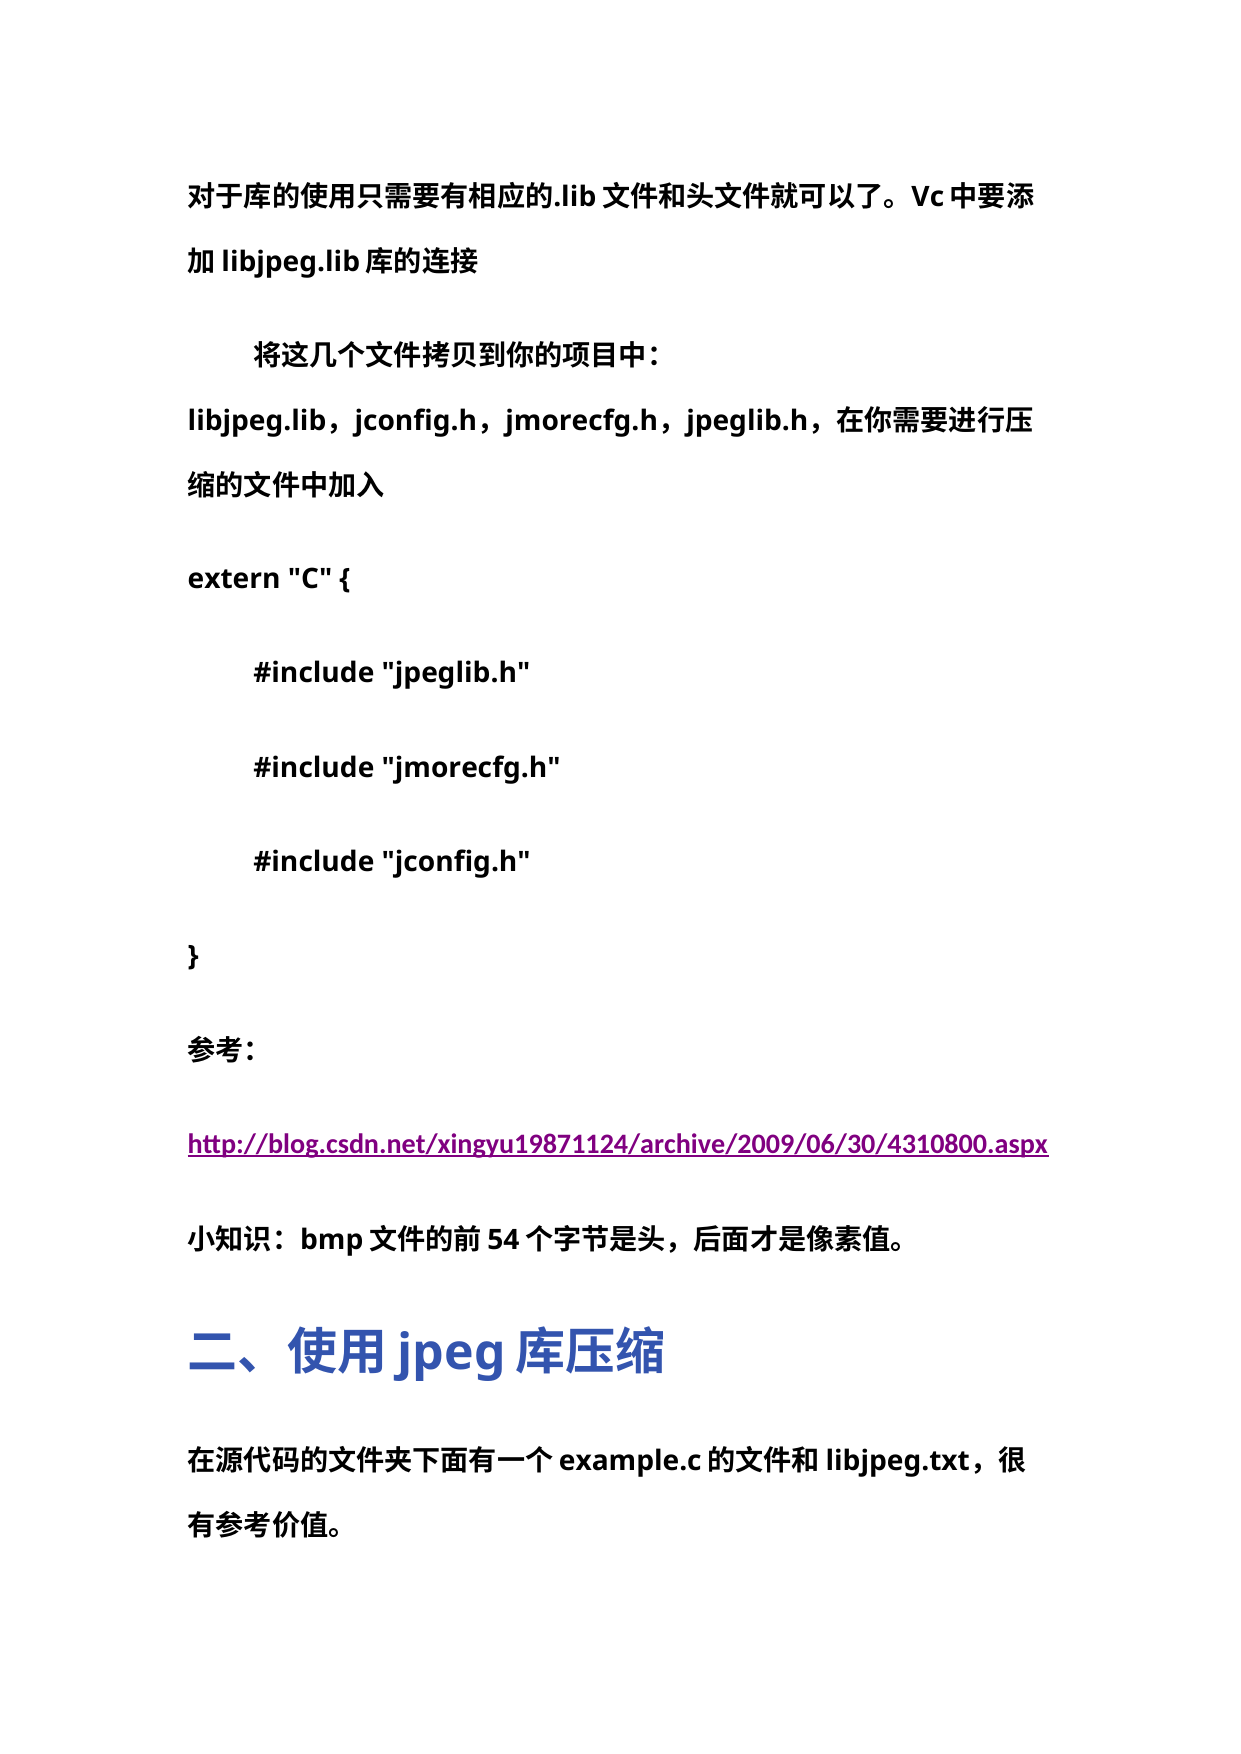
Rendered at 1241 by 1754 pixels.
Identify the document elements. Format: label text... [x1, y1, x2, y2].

text 对于库的使用只需要有相应的.lib文件和头文件就可以了。Vc中要添加libjpeg.lib库的连接 [187, 162, 1053, 292]
text #include "jmorecfg.h" [187, 734, 1053, 799]
text #include "jconfig.h" [187, 828, 1053, 893]
text 小知识：bmp文件的前54个字节是头，后面才是像素值。 [187, 1204, 1053, 1269]
text #include "jpeglib.h" [187, 639, 1053, 704]
text 在源代码的文件夹下面有一个example.c的文件和libjpeg.txt，很有参考价值。 [187, 1425, 1053, 1555]
text extern "C" { [187, 545, 1053, 610]
text 将这几个文件拷贝到你的项目中：libjpeg.lib，jconfig.h，jmorecfg.h，jpeglib.h，在你需要进行压缩的文件中加入 [187, 321, 1053, 516]
text http://blog.csdn.net/xingyu19871124/archive/2009/06/30/4310800.aspx [187, 1110, 1053, 1175]
text } [187, 922, 1053, 987]
text 二、使用jpeg库压缩 [187, 1299, 1053, 1396]
text 参考： [187, 1016, 1053, 1081]
